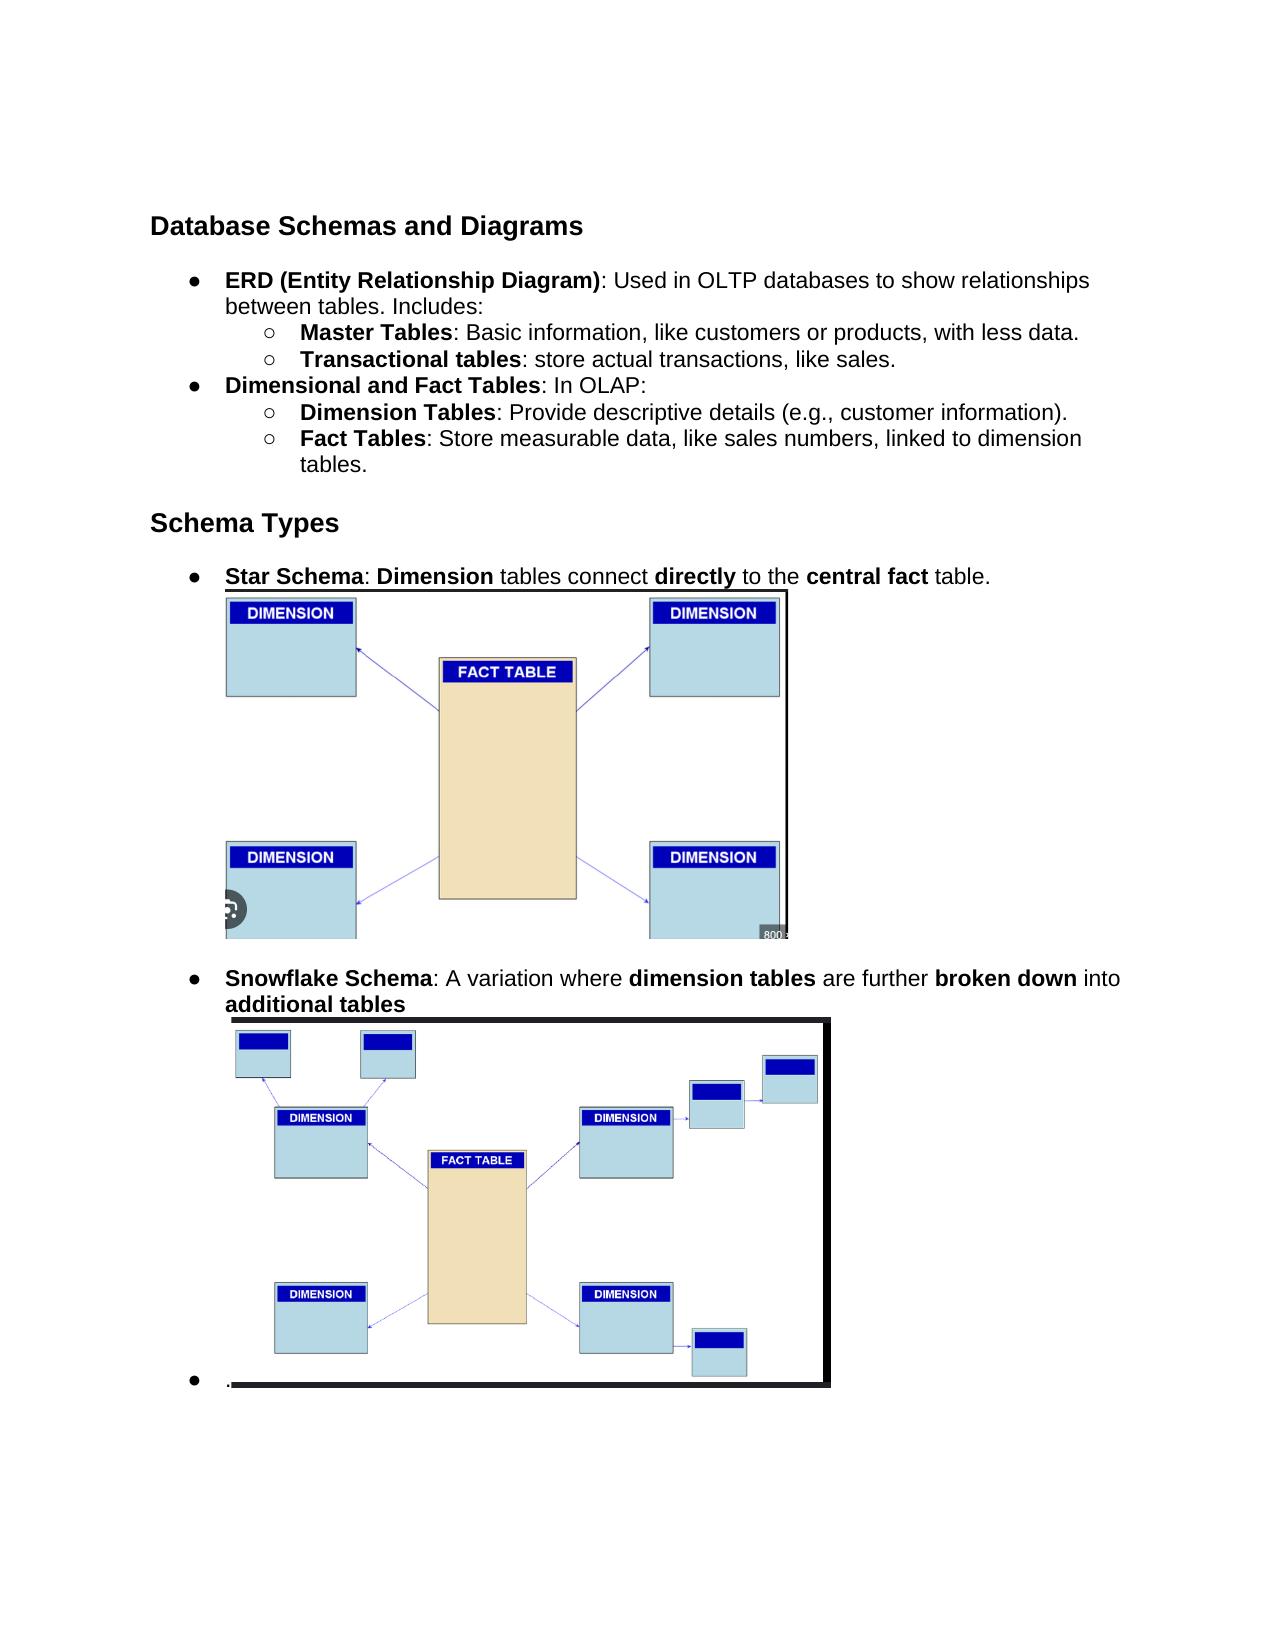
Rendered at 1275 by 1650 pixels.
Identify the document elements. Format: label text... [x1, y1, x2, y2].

list Dimension Tables: Provide descriptive details (e.g., customer information). [262, 398, 1125, 425]
list Fact Tables: Store measurable data, like sales numbers, linked to dimension tables. [262, 425, 1125, 477]
list ERD (Entity Relationship Diagram): Used in OLTP databases to show relationships between tables. Includes: [187, 267, 1125, 319]
list Snowflake Schema: A variation where dimension tables are further broken down into additional tables [187, 965, 1125, 1018]
picture [231, 1017, 831, 1388]
list Dimensional and Fact Tables: In OLAP: [187, 372, 1125, 398]
picture [225, 589, 789, 939]
subtitle Database Schemas and Diagrams [150, 210, 1125, 242]
list Master Tables: Basic information, like customers or products, with less data. [262, 319, 1125, 346]
subtitle Schema Types [150, 507, 1125, 538]
list Transactional tables: store actual transactions, like sales. [262, 346, 1125, 372]
